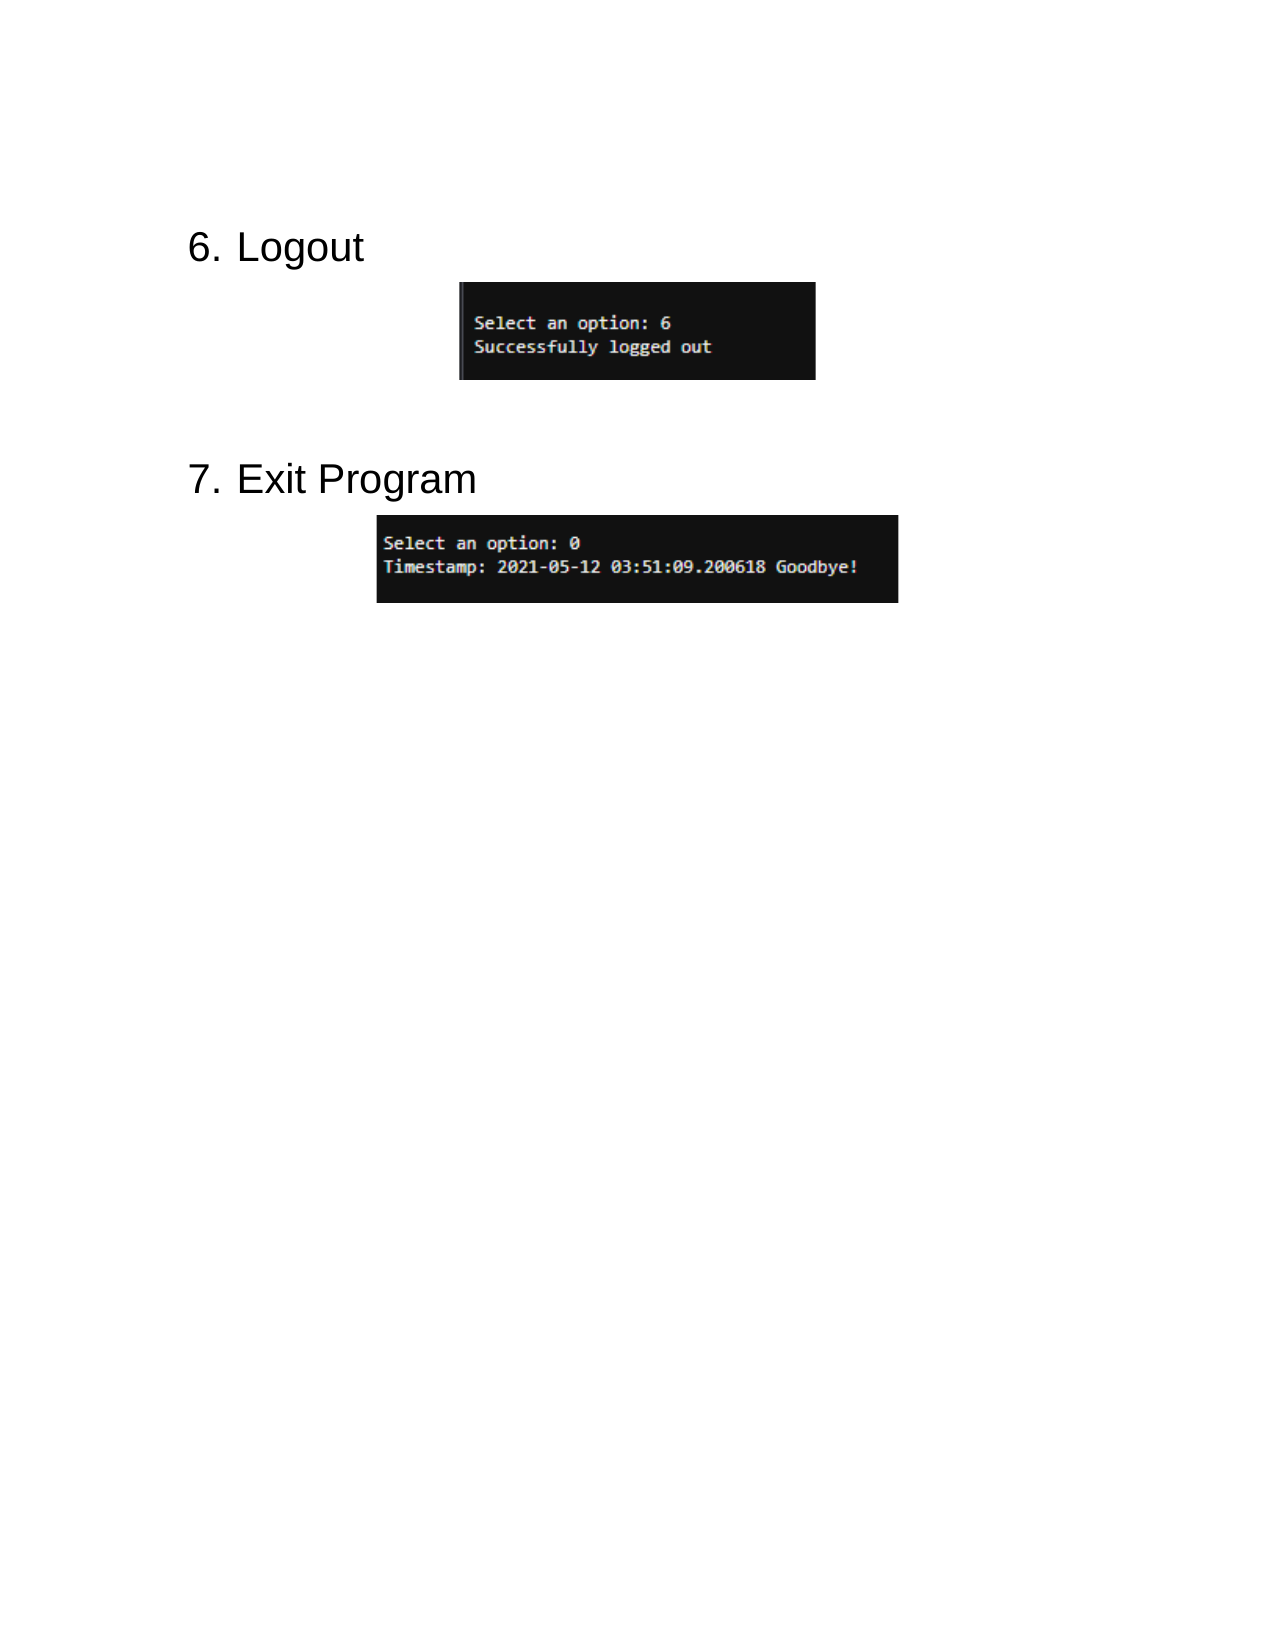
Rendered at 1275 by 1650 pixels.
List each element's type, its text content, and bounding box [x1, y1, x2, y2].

picture [376, 515, 899, 603]
picture [459, 282, 816, 380]
subtitle Logout [187, 222, 1125, 270]
subtitle Exit Program [187, 455, 1125, 503]
